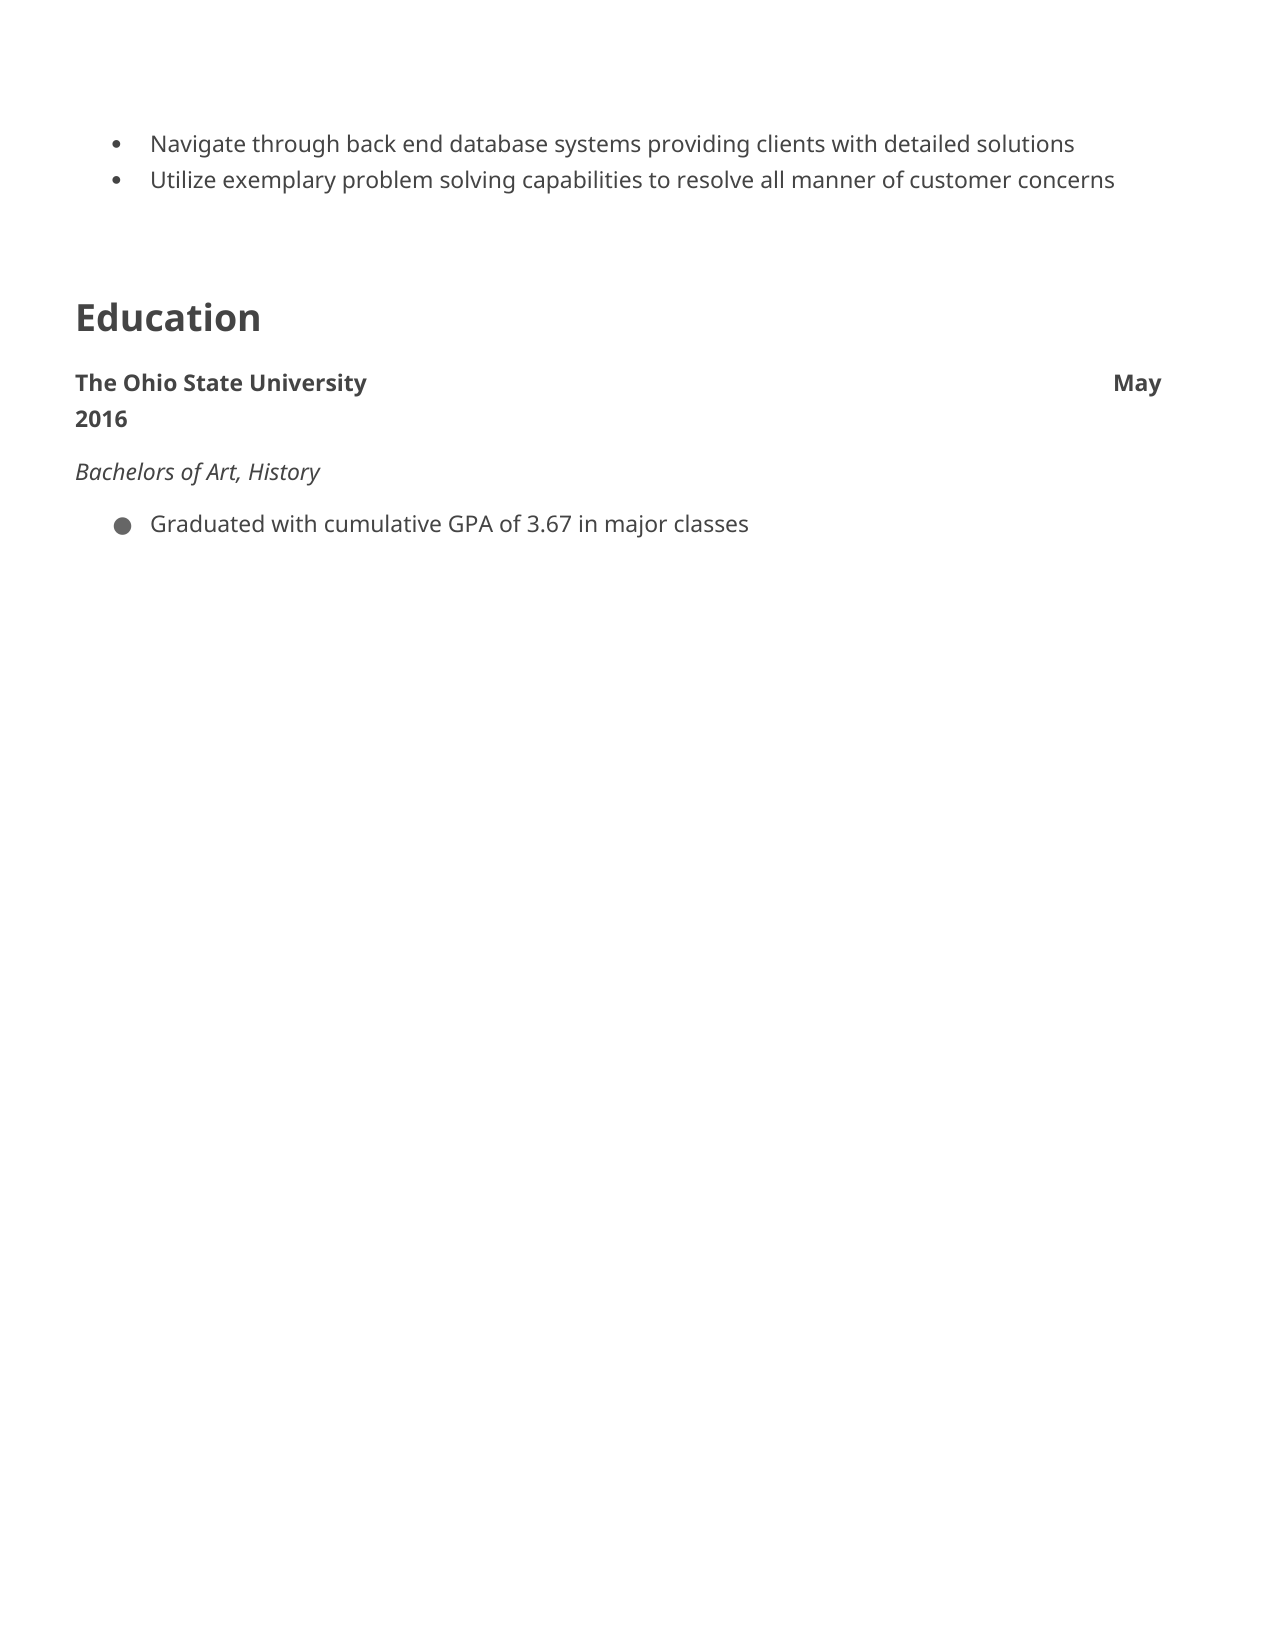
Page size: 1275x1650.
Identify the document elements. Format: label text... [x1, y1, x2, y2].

text Bachelors of Art, History [75, 455, 1200, 487]
list Navigate through back end database systems providing clients with detailed solutions [112, 128, 1200, 159]
text The Ohio State University May 2016 [75, 367, 1200, 434]
list Graduated with cumulative GPA of 3.67 in major classes [112, 508, 1200, 539]
subtitle Education [75, 292, 1200, 343]
list Utilize exemplary problem solving capabilities to resolve all manner of customer concerns [112, 164, 1200, 195]
